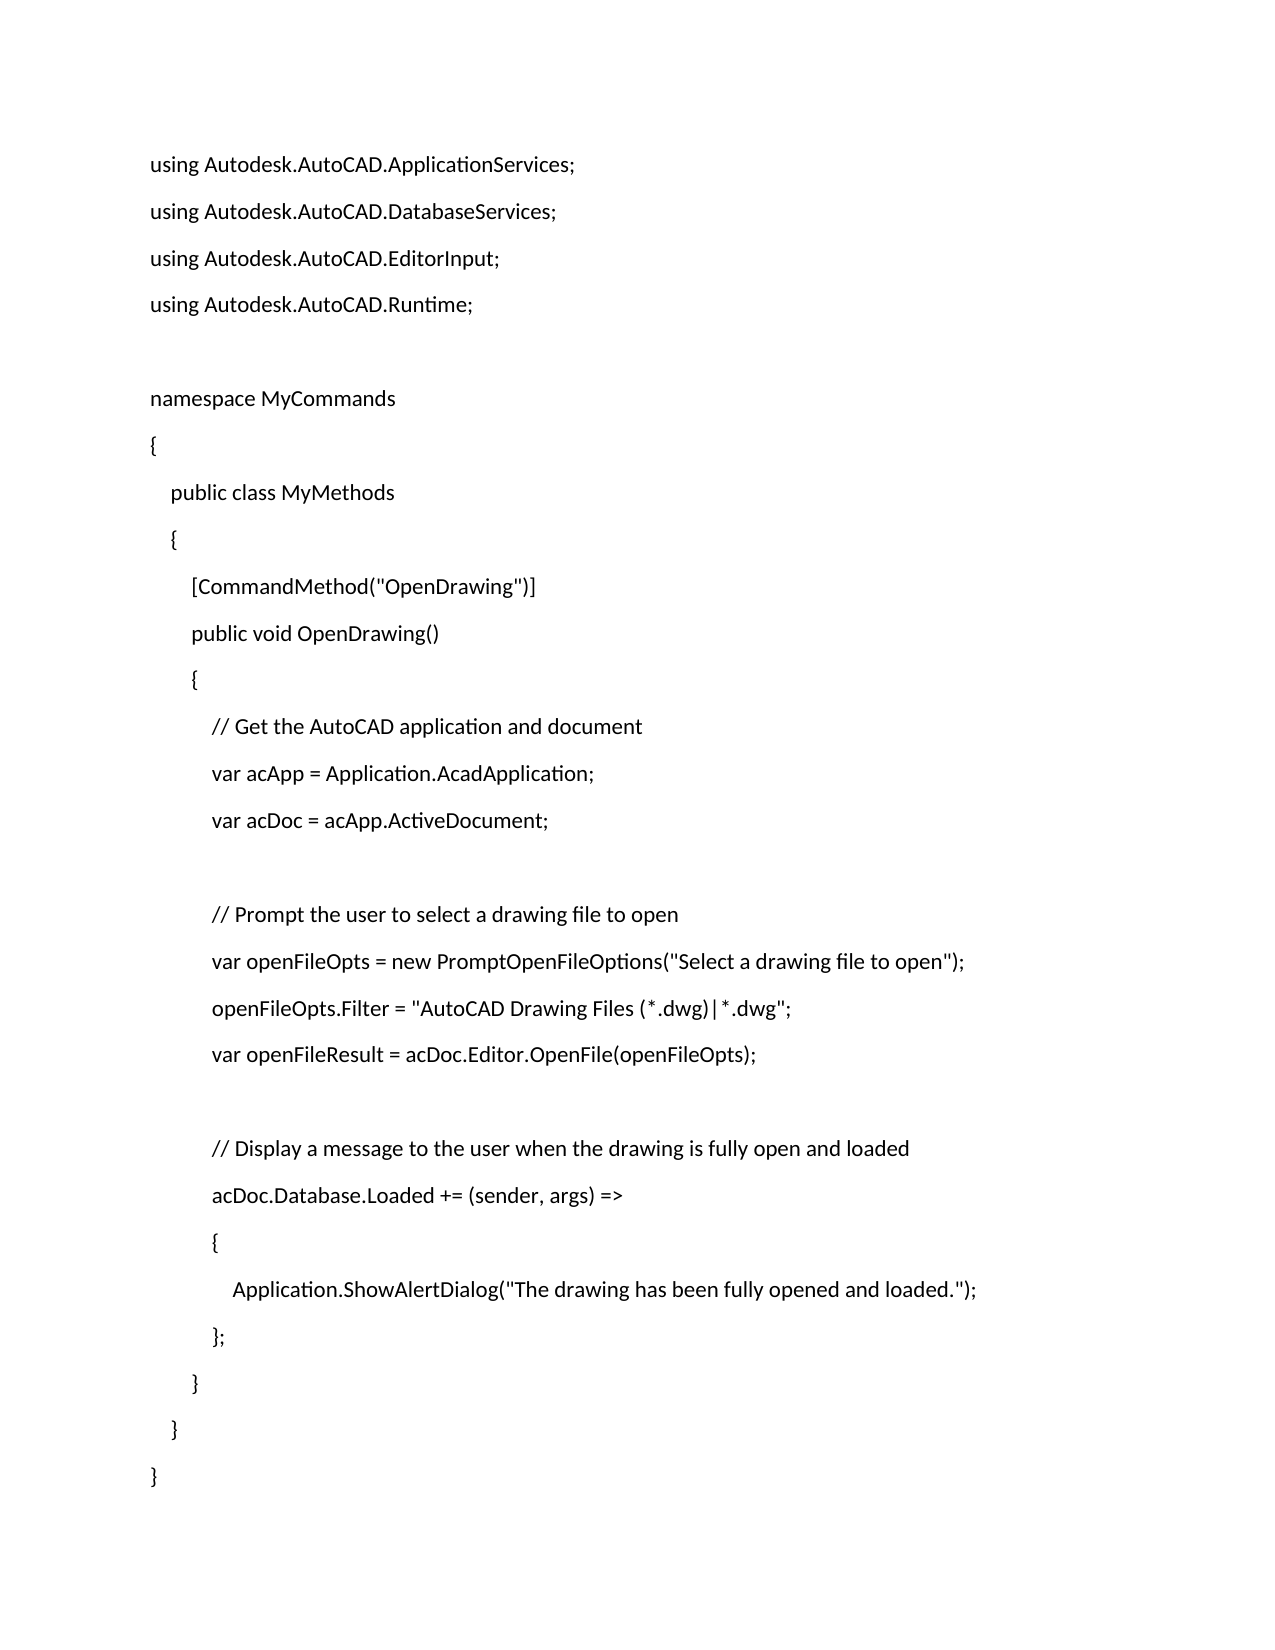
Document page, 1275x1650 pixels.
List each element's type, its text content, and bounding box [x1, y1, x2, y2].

text [CommandMethod("OpenDrawing")] [150, 572, 1125, 600]
text Application.ShowAlertDialog("The drawing has been fully opened and loaded."); [150, 1275, 1125, 1303]
text var openFileResult = acDoc.Editor.OpenFile(openFileOpts); [150, 1041, 1125, 1069]
text } [150, 1462, 1125, 1491]
text using Autodesk.AutoCAD.Runtime; [150, 291, 1125, 319]
text } [150, 1369, 1125, 1397]
text } [150, 1416, 1125, 1444]
text // Display a message to the user when the drawing is fully open and loaded [150, 1134, 1125, 1162]
text using Autodesk.AutoCAD.EditorInput; [150, 244, 1125, 272]
text var acApp = Application.AcadApplication; [150, 759, 1125, 787]
text }; [150, 1322, 1125, 1350]
text { [150, 666, 1125, 694]
text { [150, 1228, 1125, 1256]
text var openFileOpts = new PromptOpenFileOptions("Select a drawing file to open"); [150, 947, 1125, 975]
text { [150, 525, 1125, 553]
text var acDoc = acApp.ActiveDocument; [150, 806, 1125, 834]
text openFileOpts.Filter = "AutoCAD Drawing Files (*.dwg)|*.dwg"; [150, 994, 1125, 1022]
text acDoc.Database.Loaded += (sender, args) => [150, 1181, 1125, 1209]
text // Prompt the user to select a drawing file to open [150, 900, 1125, 928]
text public void OpenDrawing() [150, 619, 1125, 647]
text // Get the AutoCAD application and document [150, 712, 1125, 741]
text public class MyMethods [150, 478, 1125, 506]
text using Autodesk.AutoCAD.DatabaseServices; [150, 197, 1125, 225]
text namespace MyCommands [150, 384, 1125, 412]
text using Autodesk.AutoCAD.ApplicationServices; [150, 150, 1125, 178]
text { [150, 431, 1125, 459]
